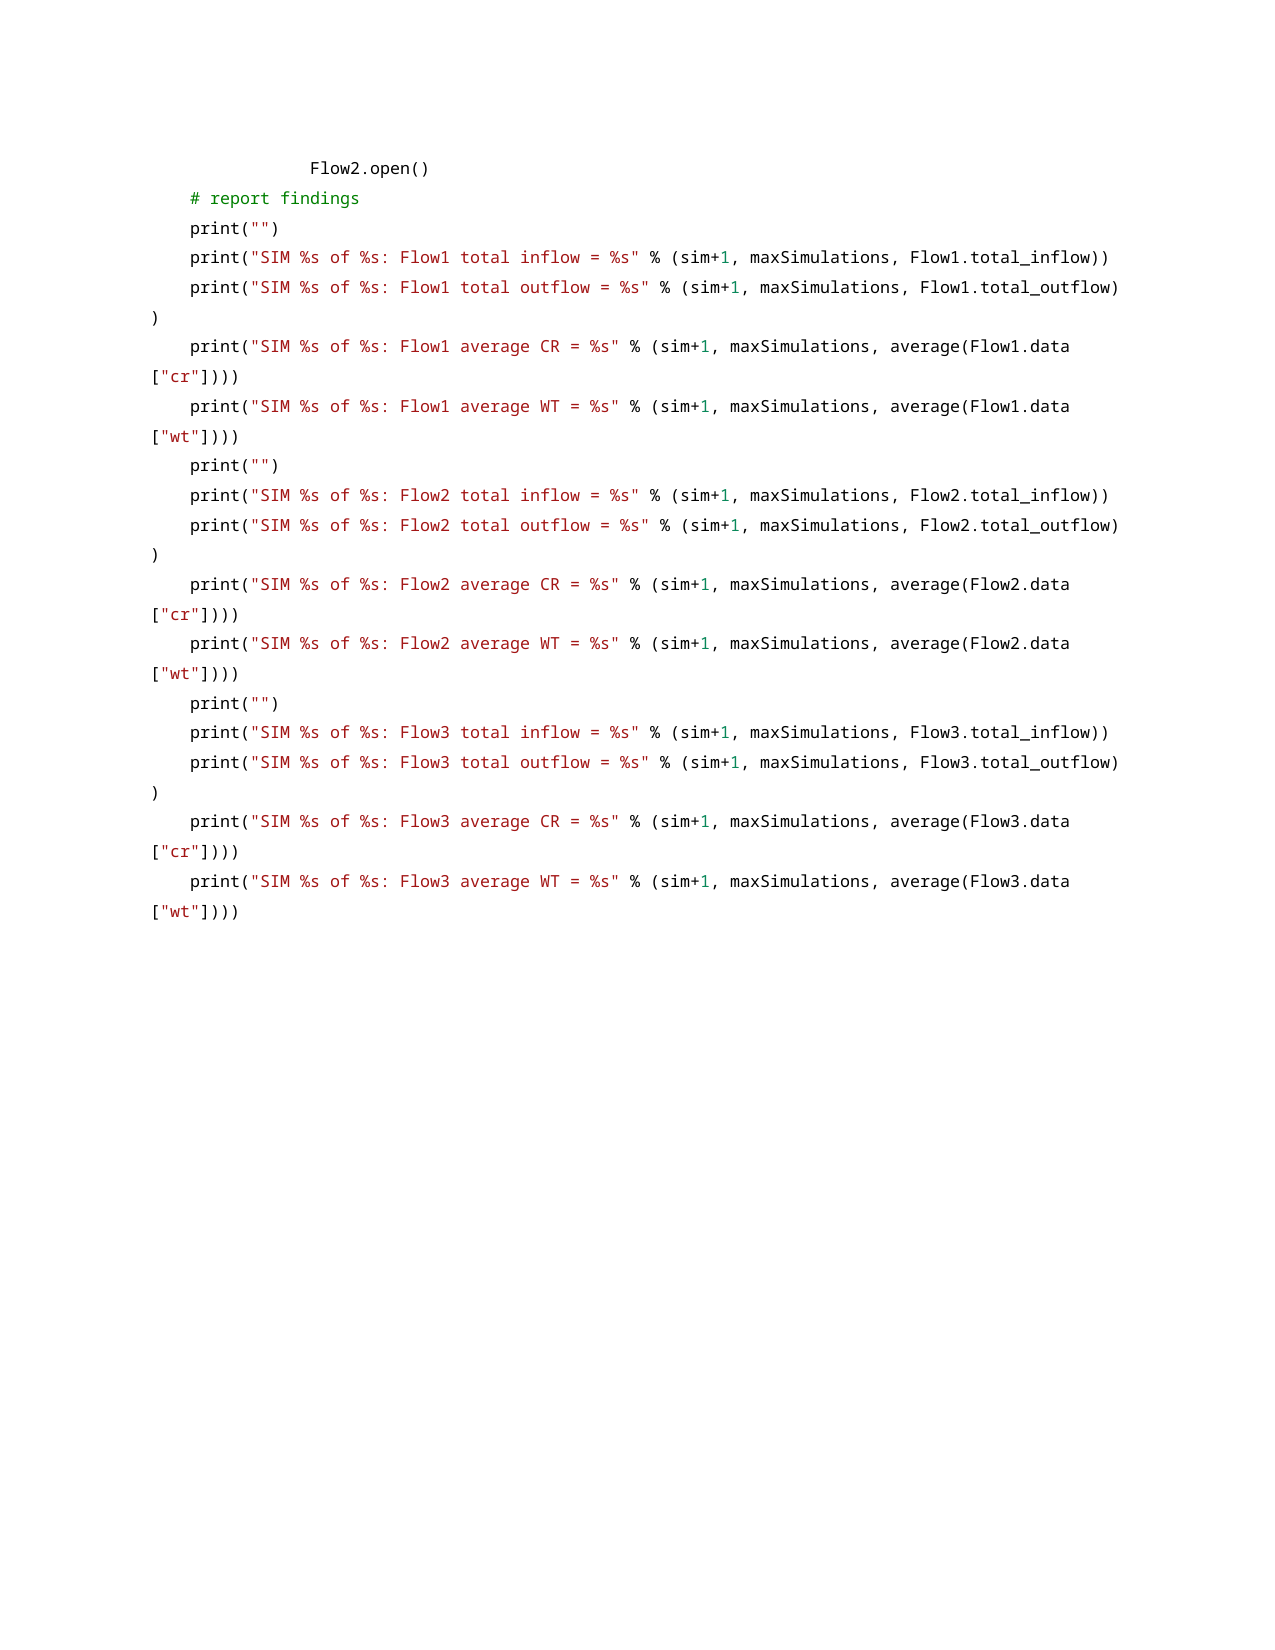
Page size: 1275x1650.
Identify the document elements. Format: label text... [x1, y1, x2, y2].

text print("SIM %s of %s: Flow3 total outflow = %s" % (sim+1, maxSimulations, Flow3.total_outflow)) [150, 744, 1125, 803]
text print("SIM %s of %s: Flow3 total inflow = %s" % (sim+1, maxSimulations, Flow3.total_inflow)) [150, 714, 1125, 744]
text print("SIM %s of %s: Flow3 average CR = %s" % (sim+1, maxSimulations, average(Flow3.data["cr"]))) [150, 803, 1125, 862]
text print("SIM %s of %s: Flow1 total inflow = %s" % (sim+1, maxSimulations, Flow1.total_inflow)) [150, 239, 1125, 269]
text print("SIM %s of %s: Flow2 total inflow = %s" % (sim+1, maxSimulations, Flow2.total_inflow)) [150, 477, 1125, 506]
text print("") [150, 447, 1125, 477]
text print("SIM %s of %s: Flow1 average CR = %s" % (sim+1, maxSimulations, average(Flow1.data["cr"]))) [150, 328, 1125, 387]
text print("SIM %s of %s: Flow2 average CR = %s" % (sim+1, maxSimulations, average(Flow2.data["cr"]))) [150, 566, 1125, 625]
text print("SIM %s of %s: Flow1 total outflow = %s" % (sim+1, maxSimulations, Flow1.total_outflow)) [150, 269, 1125, 328]
text print("SIM %s of %s: Flow1 average WT = %s" % (sim+1, maxSimulations, average(Flow1.data["wt"]))) [150, 387, 1125, 447]
text print("SIM %s of %s: Flow2 total outflow = %s" % (sim+1, maxSimulations, Flow2.total_outflow)) [150, 506, 1125, 566]
text print("") [150, 684, 1125, 714]
text print("SIM %s of %s: Flow2 average WT = %s" % (sim+1, maxSimulations, average(Flow2.data["wt"]))) [150, 625, 1125, 684]
text Flow2.open() [150, 150, 1125, 180]
text print("") [150, 209, 1125, 239]
text print("SIM %s of %s: Flow3 average WT = %s" % (sim+1, maxSimulations, average(Flow3.data["wt"]))) [150, 862, 1125, 922]
text # report findings [150, 180, 1125, 209]
